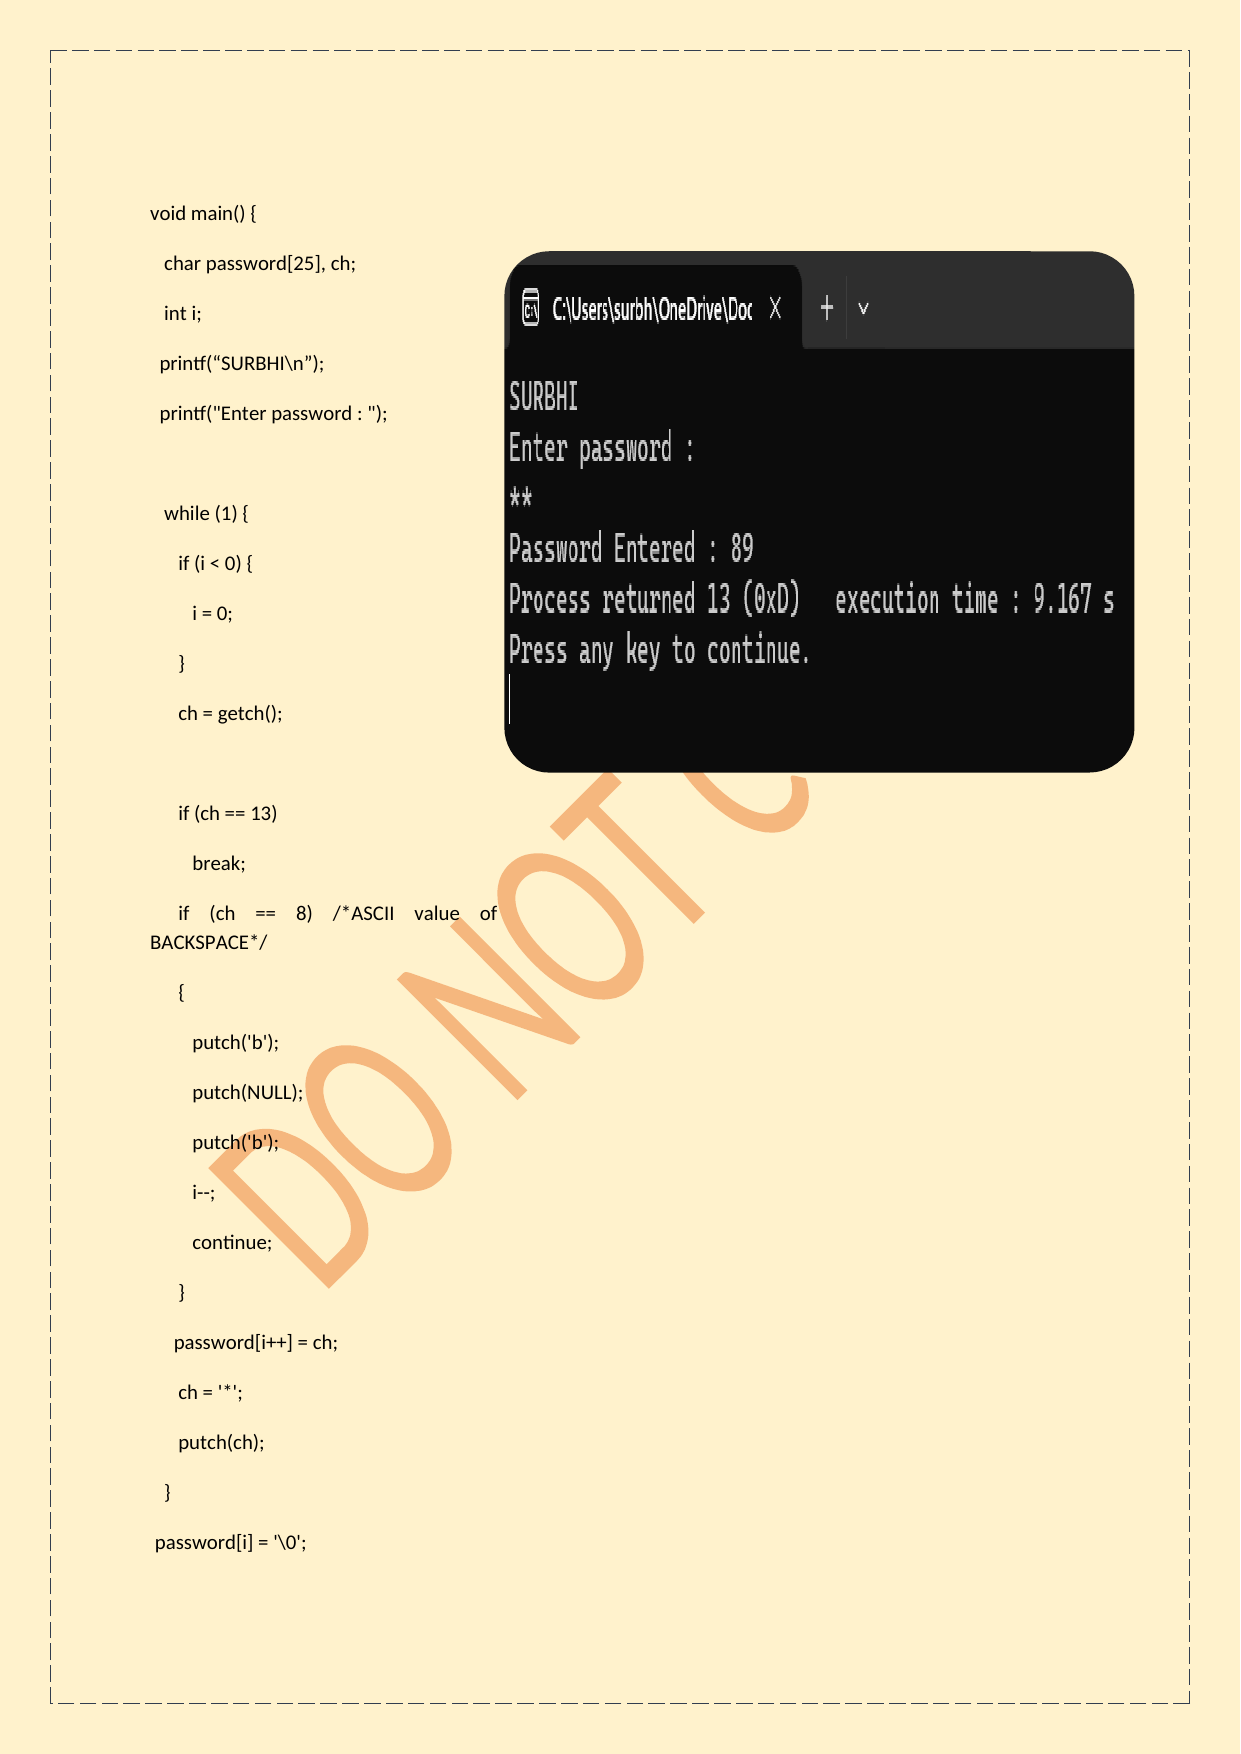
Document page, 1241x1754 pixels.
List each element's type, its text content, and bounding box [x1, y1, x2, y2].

text if (ch == 13) [150, 800, 1090, 825]
text if (ch == 8) /*ASCII value of BACKSPACE*/ [150, 900, 1090, 954]
text if (i < 0) { [150, 550, 504, 575]
text void main() { [150, 200, 1090, 225]
text i = 0; [150, 600, 504, 625]
text char password[25], ch; [150, 250, 1090, 275]
text putch('b'); [150, 1129, 1090, 1154]
text ch = '*'; [150, 1379, 1090, 1404]
text int i; [150, 300, 504, 325]
text } [150, 1479, 1090, 1504]
text i--; [150, 1179, 1090, 1204]
text continue; [150, 1229, 1090, 1254]
text ch = getch(); [150, 700, 504, 725]
text } [150, 1279, 1090, 1304]
text putch(ch); [150, 1429, 1090, 1454]
text putch(NULL); [150, 1079, 1090, 1104]
text password[i] = '\0'; [150, 1529, 1090, 1554]
picture [504, 251, 1135, 773]
text printf("Enter password : "); [150, 400, 504, 425]
text break; [150, 850, 1090, 875]
text putch('b'); [150, 1029, 1090, 1054]
text while (1) { [150, 500, 504, 525]
text } [150, 650, 504, 675]
text printf(“SURBHI\n”); [150, 350, 504, 375]
text { [150, 979, 1090, 1004]
text password[i++] = ch; [150, 1329, 1090, 1354]
